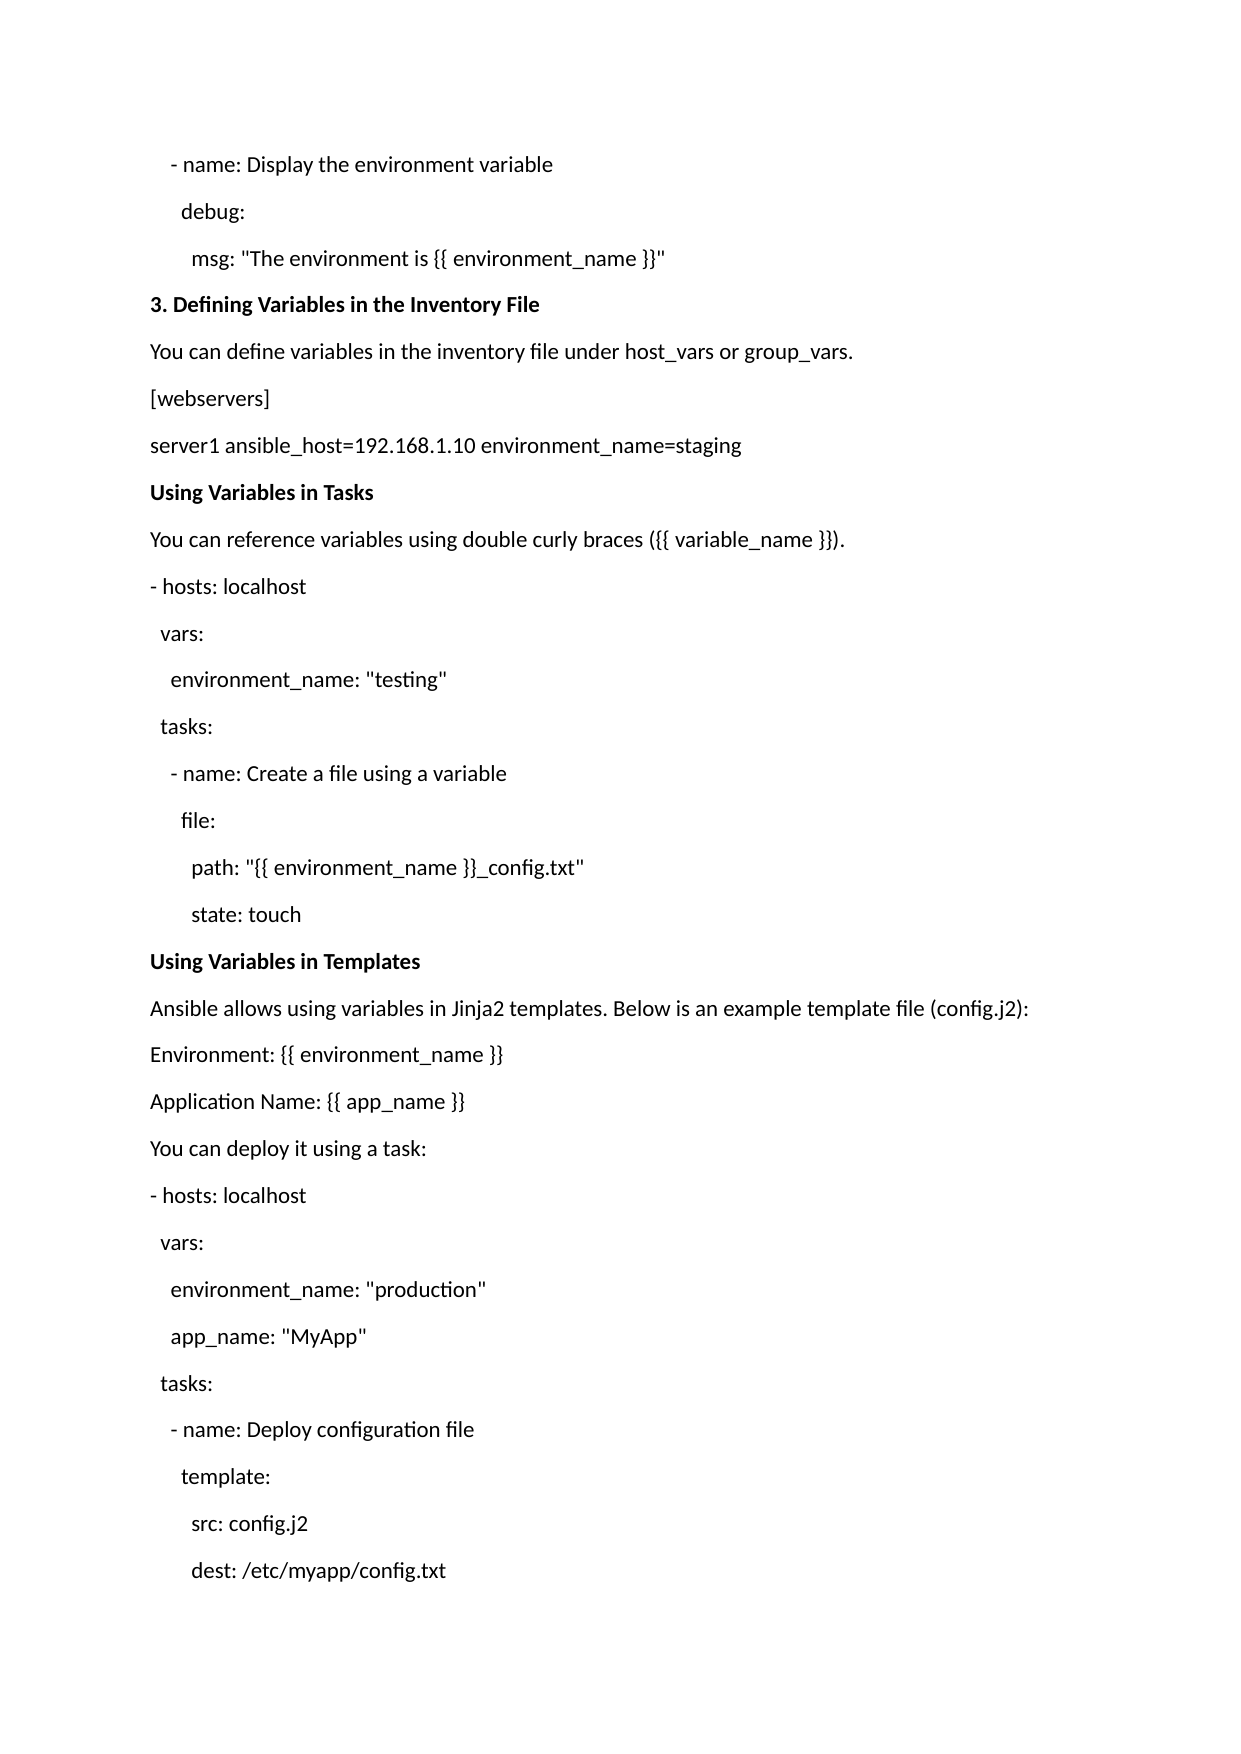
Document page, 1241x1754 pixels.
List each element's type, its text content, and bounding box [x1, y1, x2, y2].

text environment_name: "testing" [150, 666, 1090, 694]
text file: [150, 806, 1090, 834]
text Environment: {{ environment_name }} [150, 1041, 1090, 1069]
text app_name: "MyApp" [150, 1322, 1090, 1350]
text environment_name: "production" [150, 1275, 1090, 1303]
text [webservers] [150, 384, 1090, 412]
text vars: [150, 619, 1090, 647]
text src: config.j2 [150, 1509, 1090, 1537]
text state: touch [150, 900, 1090, 928]
text msg: "The environment is {{ environment_name }}" [150, 244, 1090, 272]
text Application Name: {{ app_name }} [150, 1087, 1090, 1116]
text path: "{{ environment_name }}_config.txt" [150, 853, 1090, 881]
text Ansible allows using variables in Jinja2 templates. Below is an example template file (config.j2): [150, 994, 1090, 1022]
text Using Variables in Templates [150, 947, 1090, 975]
text tasks: [150, 1369, 1090, 1397]
text template: [150, 1462, 1090, 1491]
text vars: [150, 1228, 1090, 1256]
text You can define variables in the inventory file under host_vars or group_vars. [150, 337, 1090, 366]
text 3. Defining Variables in the Inventory File [150, 291, 1090, 319]
text debug: [150, 197, 1090, 225]
text - hosts: localhost [150, 1181, 1090, 1209]
text Using Variables in Tasks [150, 478, 1090, 506]
text You can deploy it using a task: [150, 1134, 1090, 1162]
text server1 ansible_host=192.168.1.10 environment_name=staging [150, 431, 1090, 459]
text You can reference variables using double curly braces ({{ variable_name }}). [150, 525, 1090, 553]
text tasks: [150, 712, 1090, 741]
text - name: Display the environment variable [150, 150, 1090, 178]
text dest: /etc/myapp/config.txt [150, 1556, 1090, 1584]
text - name: Deploy configuration file [150, 1416, 1090, 1444]
text - name: Create a file using a variable [150, 759, 1090, 787]
text - hosts: localhost [150, 572, 1090, 600]
